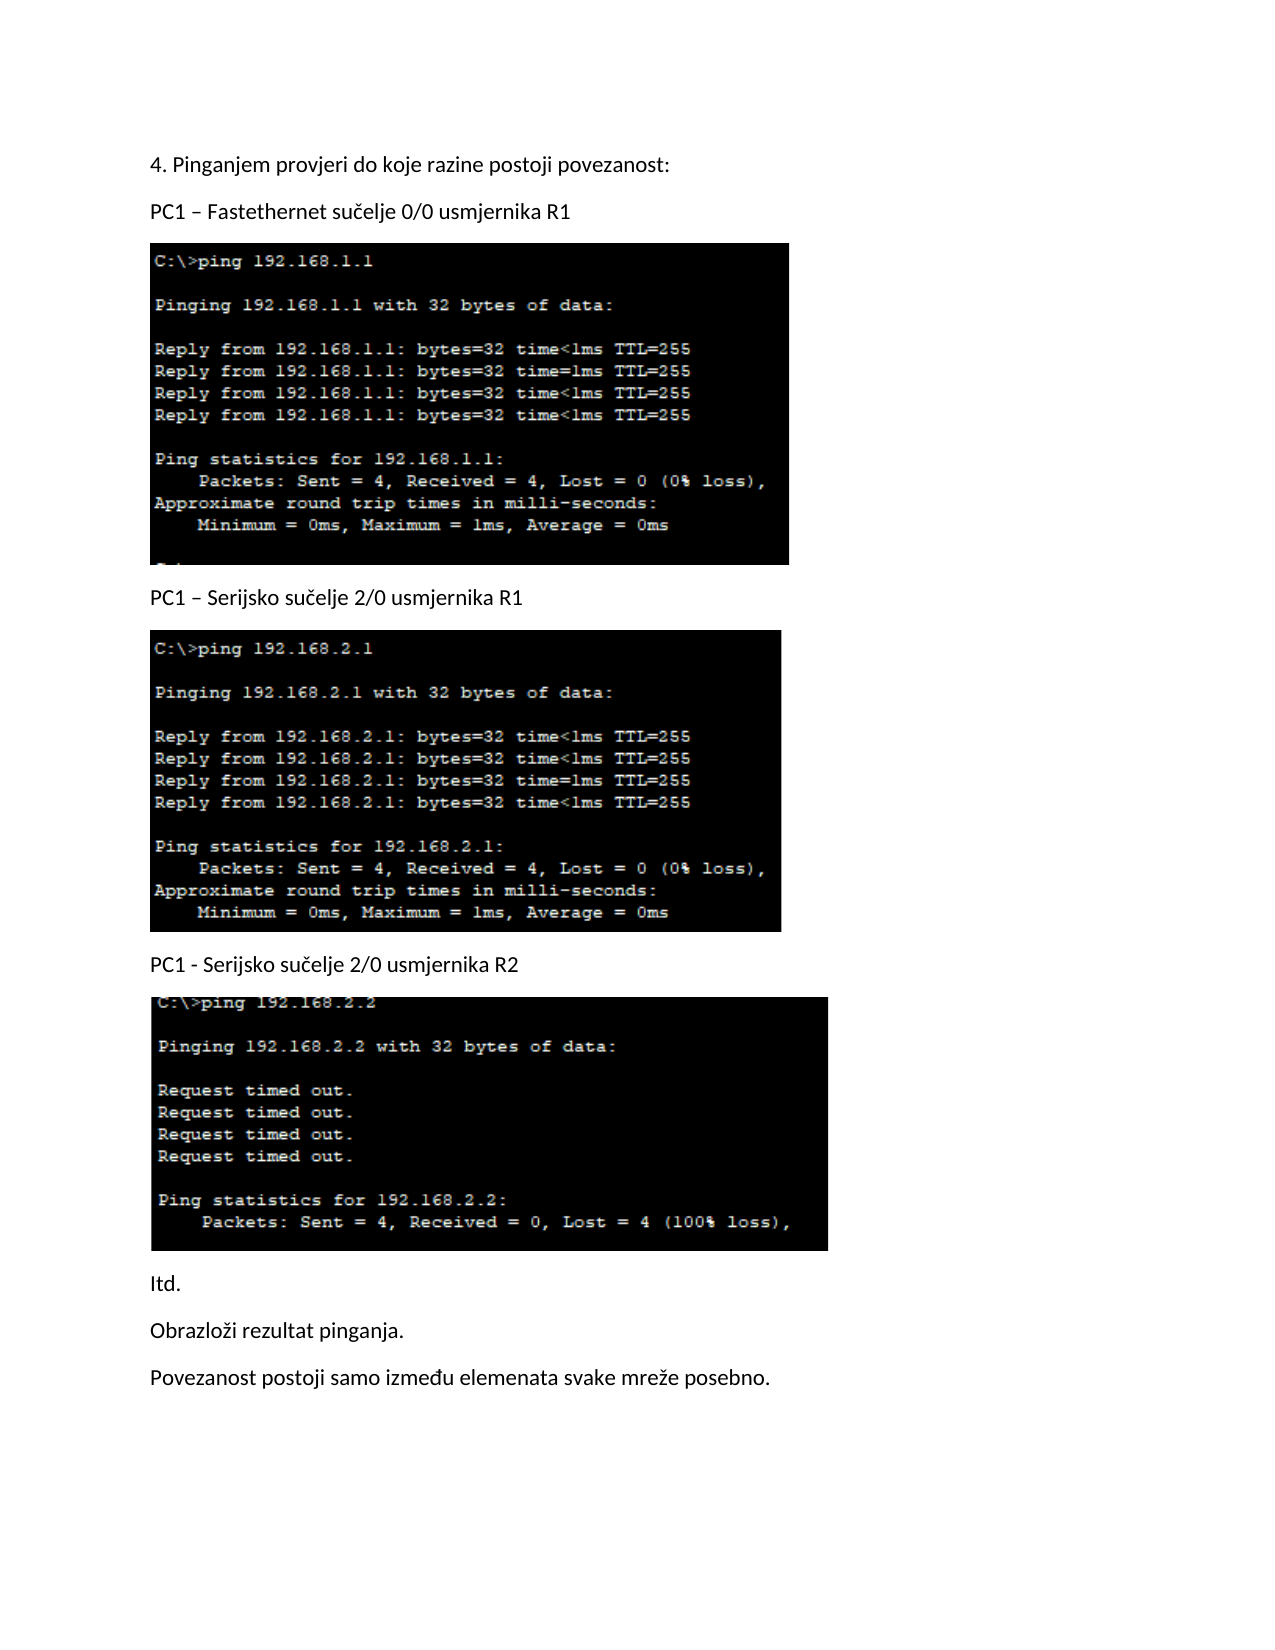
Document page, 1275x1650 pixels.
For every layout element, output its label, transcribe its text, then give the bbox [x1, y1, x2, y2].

text PC1 - Serijsko sučelje 2/0 usmjernika R2 [150, 950, 1125, 978]
picture [150, 997, 829, 1251]
text Povezanost postoji samo između elemenata svake mreže posebno. [150, 1363, 1125, 1391]
text Obrazloži rezultat pinganja. [150, 1316, 1125, 1344]
text PC1 – Serijsko sučelje 2/0 usmjernika R1 [150, 583, 1125, 611]
picture [150, 243, 790, 565]
text 4. Pinganjem provjeri do koje razine postoji povezanost: [150, 150, 1125, 178]
text Itd. [150, 1269, 1125, 1297]
picture [150, 630, 782, 932]
text PC1 – Fastethernet sučelje 0/0 usmjernika R1 [150, 197, 1125, 225]
